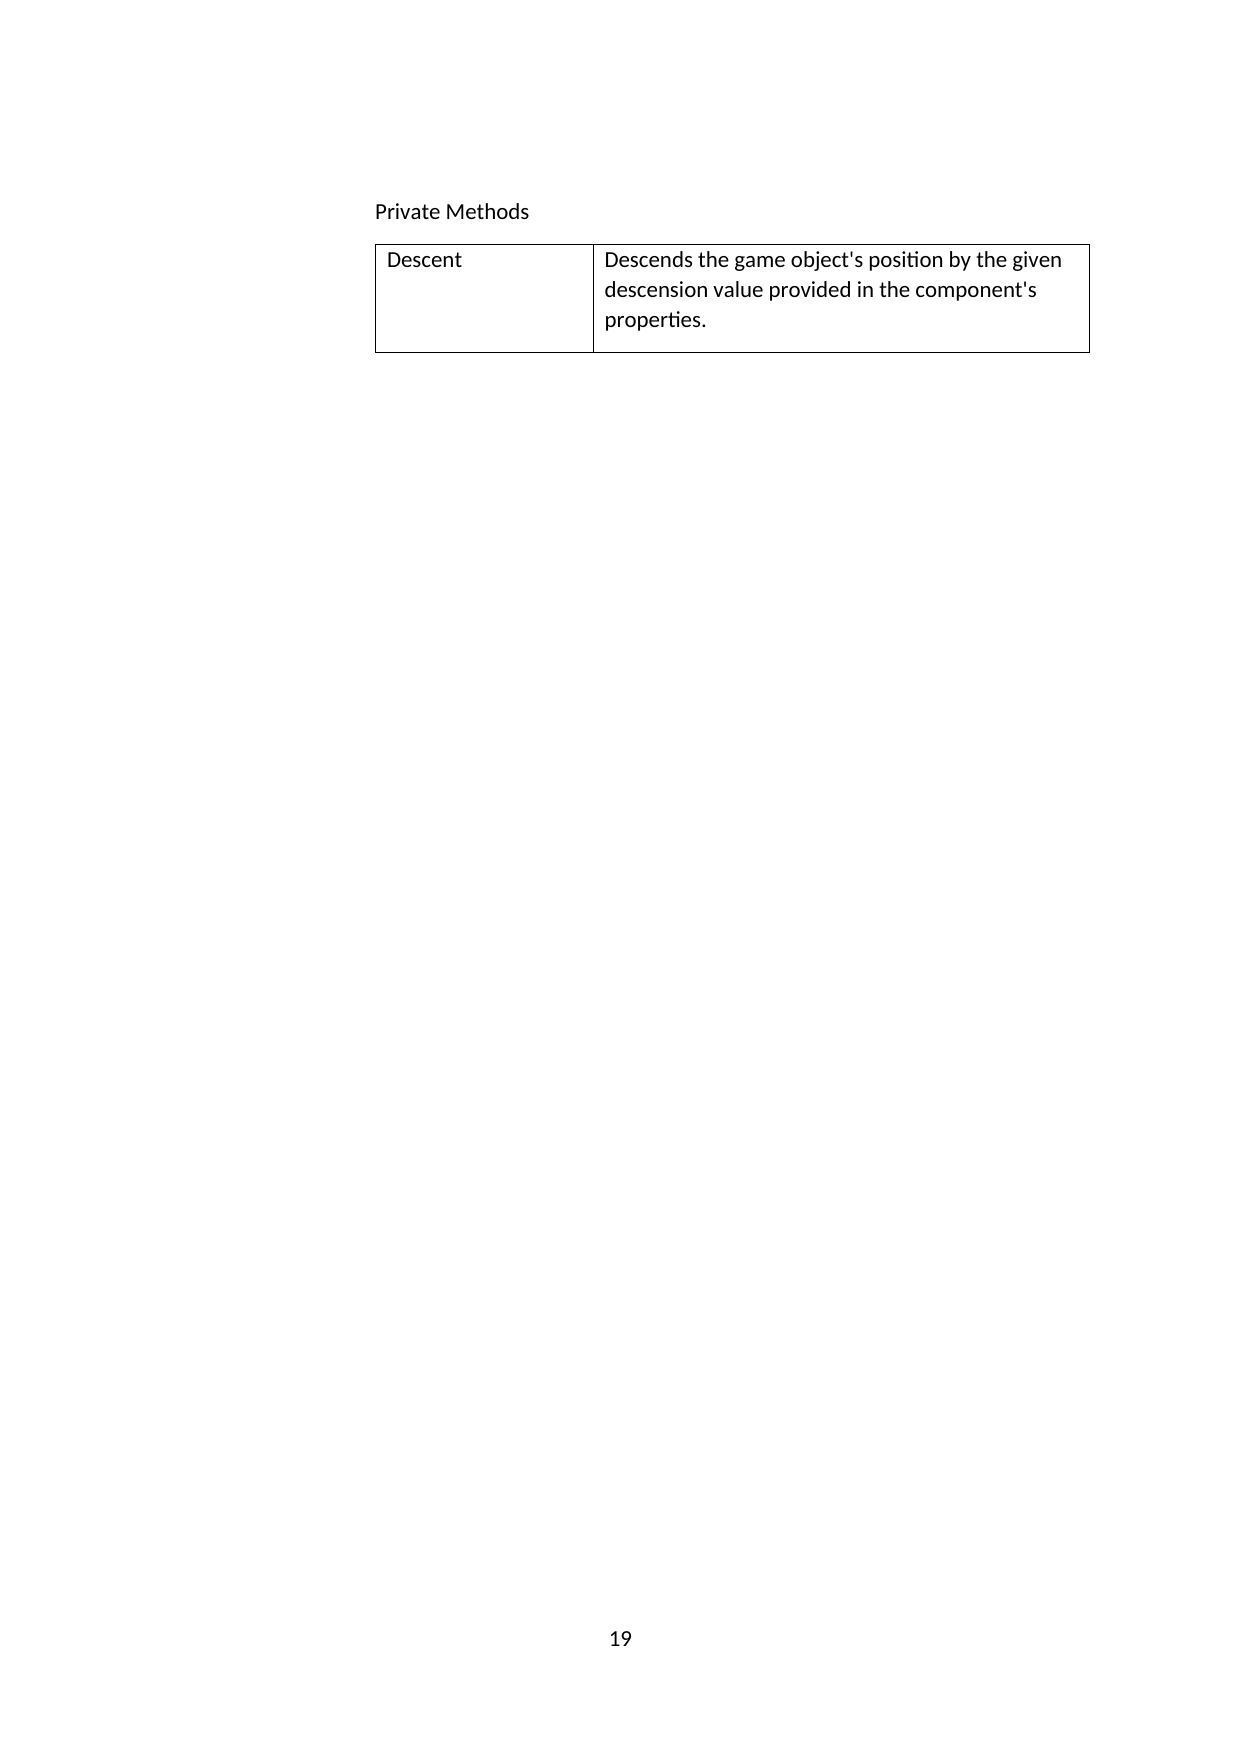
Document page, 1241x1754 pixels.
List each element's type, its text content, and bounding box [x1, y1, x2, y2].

text Private Methods [375, 197, 1090, 225]
table_header Descent [376, 245, 593, 352]
table_header Descends the game object's position by the given descension value provided in the component's properties. [594, 245, 1089, 352]
